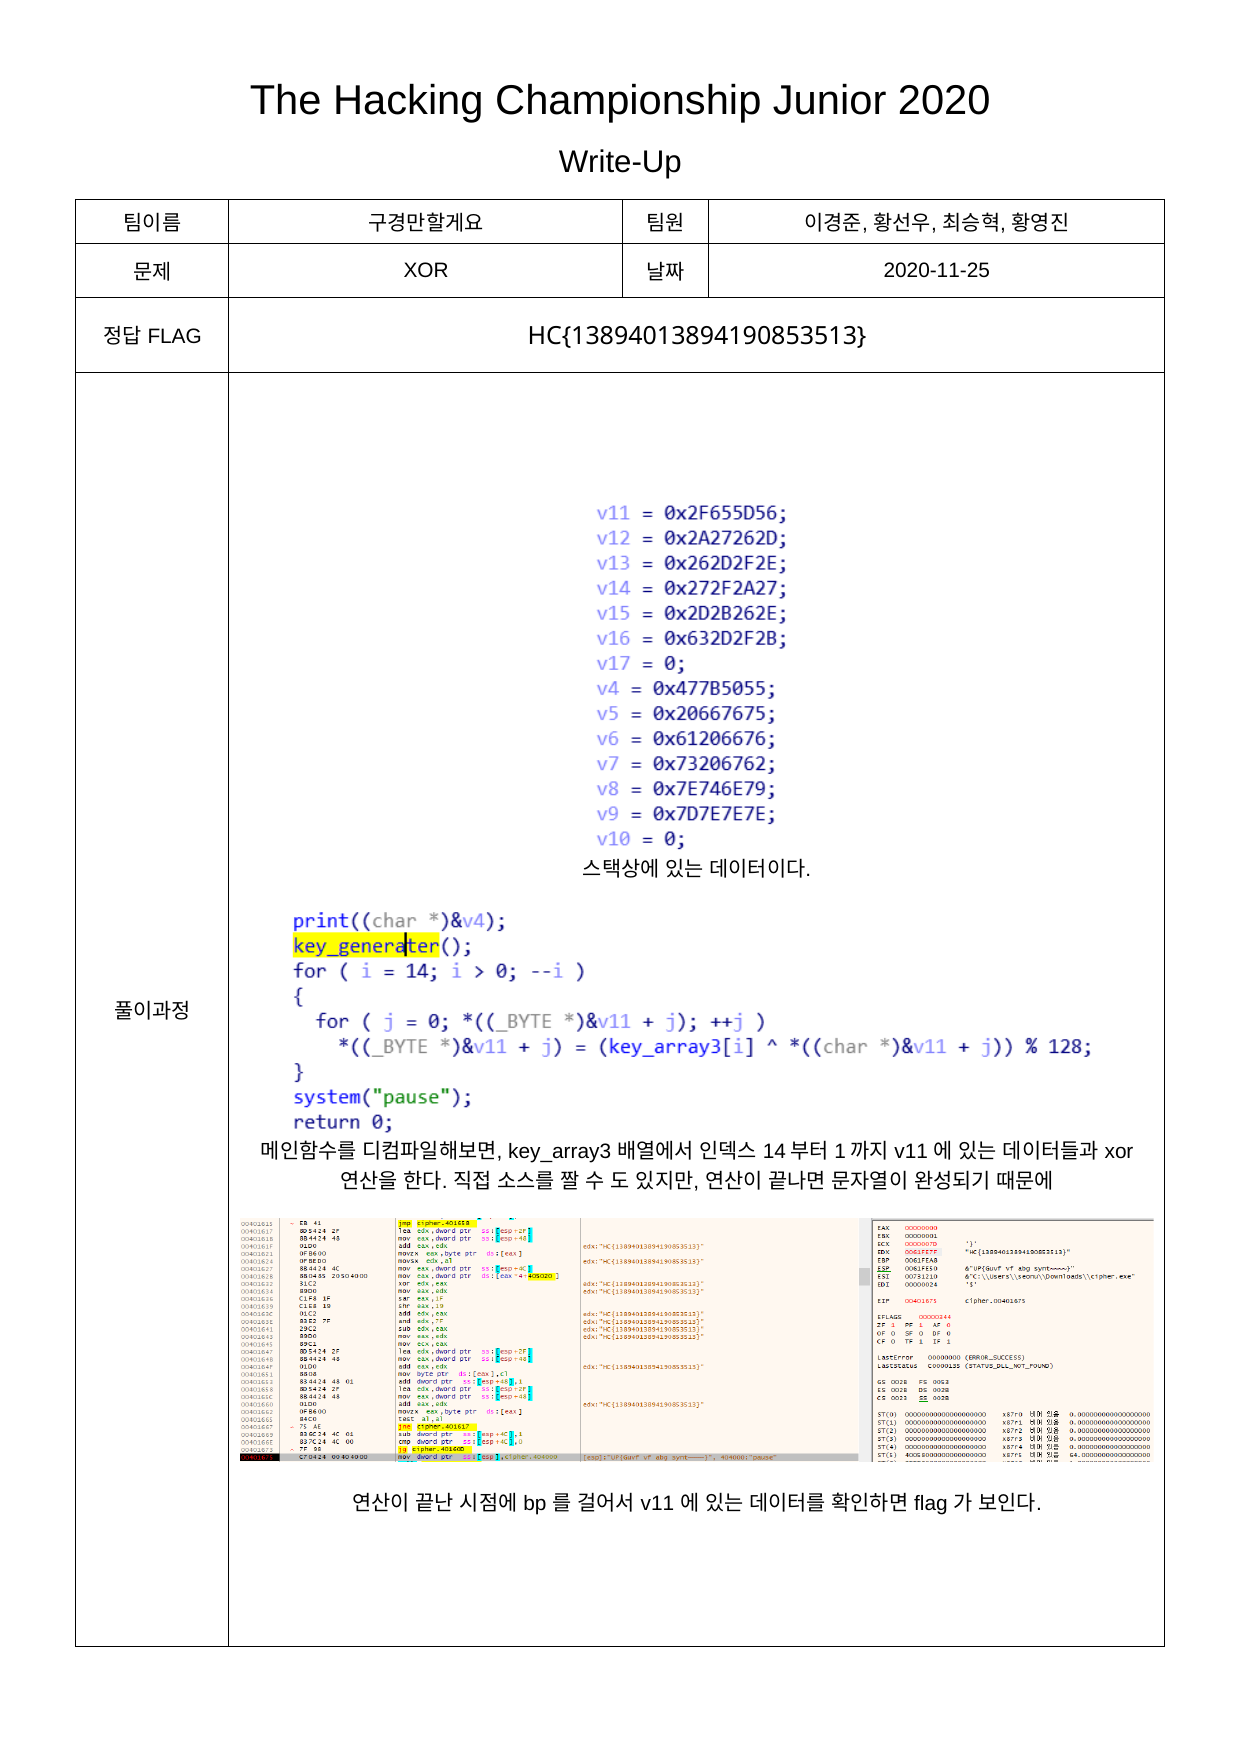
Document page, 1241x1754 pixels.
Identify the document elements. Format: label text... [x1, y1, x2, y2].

table_cell XOR [229, 244, 622, 297]
table_header 이경준, 황선우, 최승혁, 황영진 [709, 200, 1164, 243]
table_cell 스택상에 있는 데이터이다. 메인함수를 디컴파일해보면, key_array3 배열에서 인덱스 14부터 1까지 v11 에 있는 데이터들과 xor 연산을 한다. 직접 소스를 짤 수 도 있지만, 연산이 끝나면 문자열이 완성되기 때문에 연산이 끝난 시점에 bp 를 걸어서 v11 에 있는 데이터를 확인하면 flag 가 보인다. [229, 373, 1164, 1646]
table_header 구경만할게요 [229, 200, 622, 243]
table_cell 풀이과정 [76, 373, 228, 1646]
table_cell 문제 [76, 244, 228, 297]
table_header 팀이름 [76, 200, 228, 243]
text Write-Up [75, 143, 1165, 179]
picture [240, 1218, 1154, 1462]
table_cell 날짜 [623, 244, 708, 297]
table_cell 정답 FLAG [76, 298, 228, 372]
table_cell HC{13894013894190853513} [229, 298, 1164, 372]
text The Hacking Championship Junior 2020 [75, 75, 1165, 123]
table_cell 2020-11-25 [709, 244, 1164, 297]
table_header 팀원 [623, 200, 708, 243]
picture [589, 502, 805, 853]
picture [288, 906, 1105, 1135]
